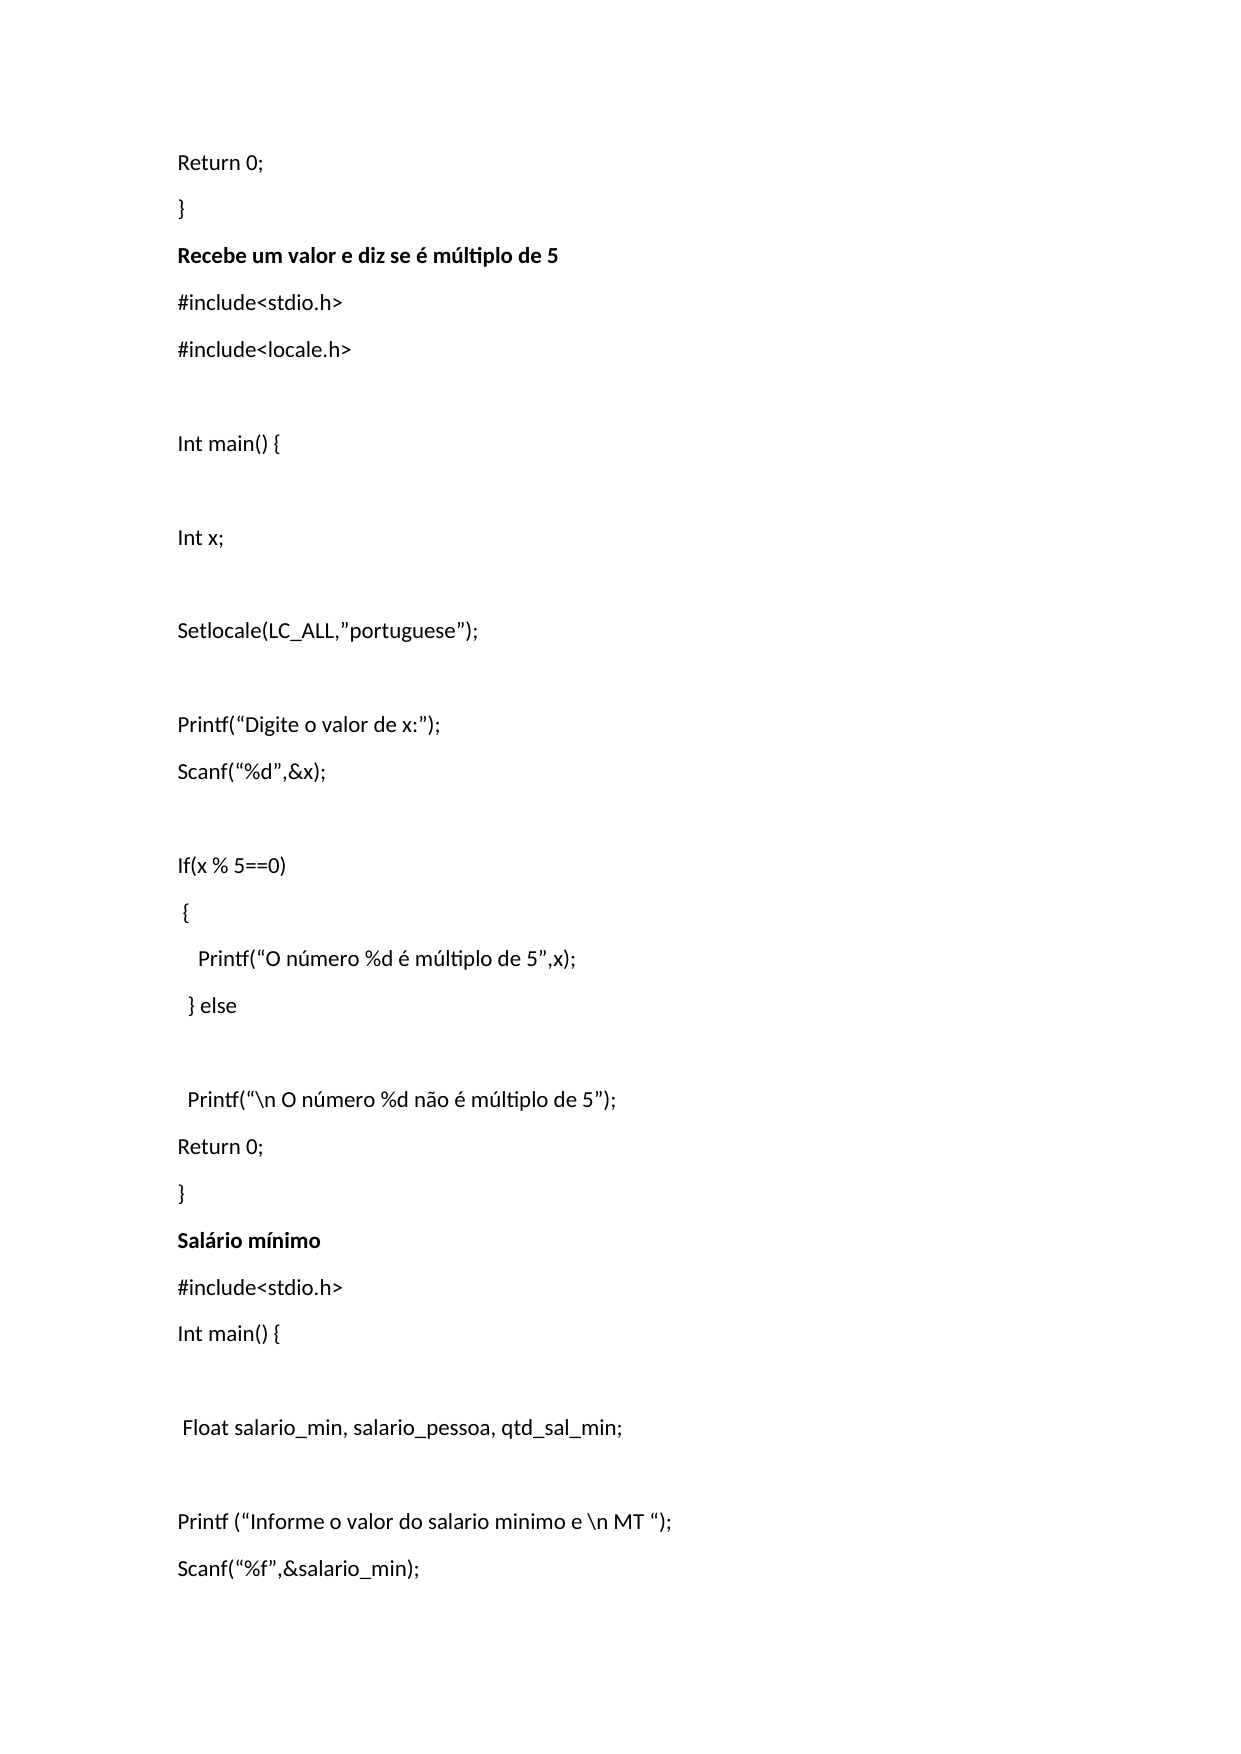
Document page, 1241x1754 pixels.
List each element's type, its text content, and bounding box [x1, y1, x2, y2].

text Salário mínimo [177, 1226, 1063, 1254]
text Return 0; [177, 148, 1063, 176]
text Printf (“Informe o valor do salario minimo e \n MT “); [177, 1507, 1063, 1535]
text #include<stdio.h> [177, 288, 1063, 316]
text Printf(“O número %d é múltiplo de 5”,x); [177, 944, 1063, 972]
text Printf(“\n O número %d não é múltiplo de 5”); [177, 1085, 1063, 1113]
text #include<stdio.h> [177, 1273, 1063, 1301]
text } else [177, 991, 1063, 1019]
text } [177, 1179, 1063, 1207]
text } [177, 194, 1063, 222]
text #include<locale.h> [177, 335, 1063, 363]
text Int main() { [177, 429, 1063, 457]
text Setlocale(LC_ALL,”portuguese”); [177, 616, 1063, 644]
text Float salario_min, salario_pessoa, qtd_sal_min; [177, 1413, 1063, 1441]
text Scanf(“%d”,&x); [177, 757, 1063, 785]
text Return 0; [177, 1132, 1063, 1160]
text Int x; [177, 523, 1063, 551]
text If(x % 5==0) [177, 851, 1063, 879]
text Printf(“Digite o valor de x:”); [177, 710, 1063, 738]
text Int main() { [177, 1319, 1063, 1347]
text Recebe um valor e diz se é múltiplo de 5 [177, 241, 1063, 269]
text { [177, 898, 1063, 926]
text Scanf(“%f”,&salario_min); [177, 1554, 1063, 1582]
